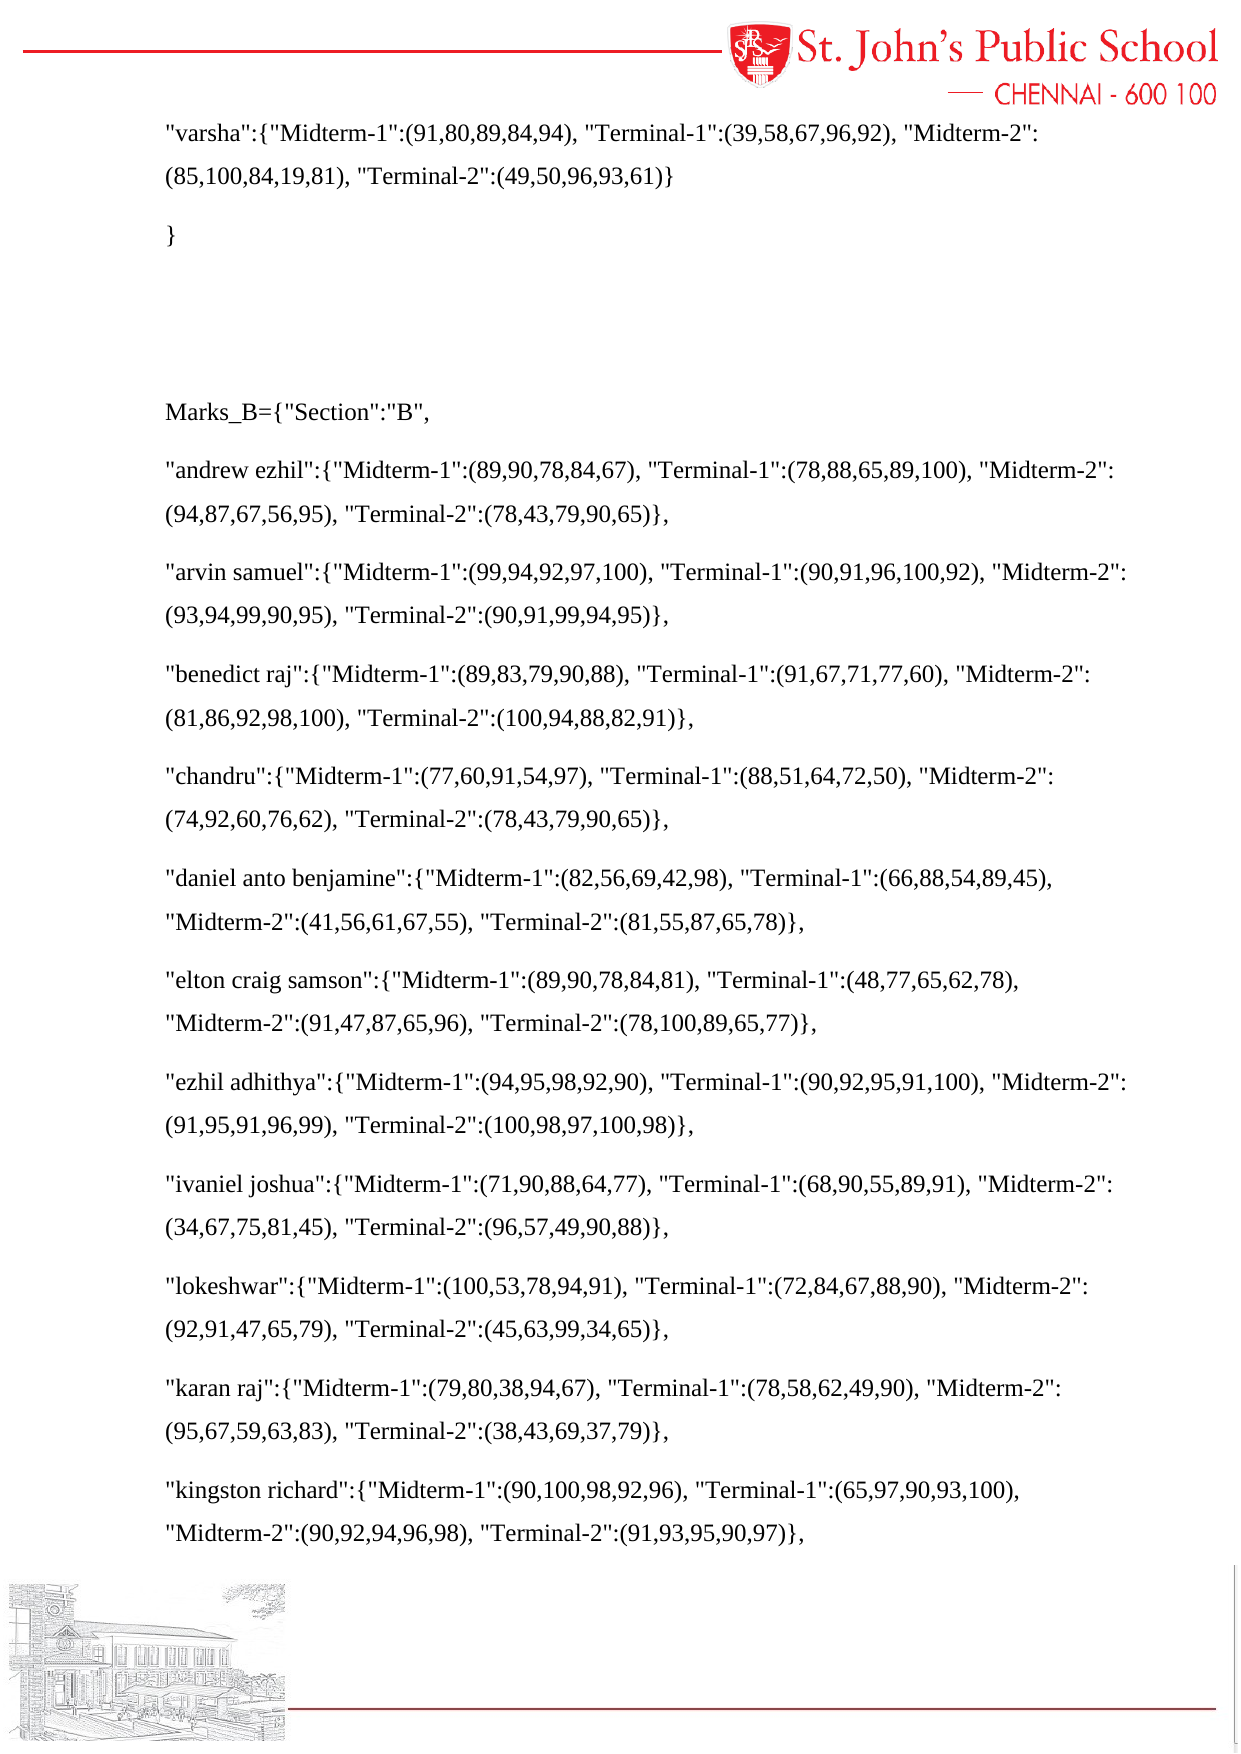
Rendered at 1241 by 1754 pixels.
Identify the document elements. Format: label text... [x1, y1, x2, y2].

picture [798, 28, 1218, 71]
picture [3, 1565, 1238, 1753]
text "karan raj":{"Midterm-1":(79,80,38,94,67), "Terminal-1":(78,58,62,49,90), "Midterm-2":(95,67,59,63,83), "Terminal-2":(38,43,69,37,79)}, [165, 1373, 1128, 1445]
picture [995, 82, 1216, 105]
text "ivaniel joshua":{"Midterm-1":(71,90,88,64,77), "Terminal-1":(68,90,55,89,91), "Midterm-2":(34,67,75,81,45), "Terminal-2":(96,57,49,90,88)}, [165, 1169, 1128, 1241]
text "daniel anto benjamine":{"Midterm-1":(82,56,69,42,98), "Terminal-1":(66,88,54,89,45), "Midterm-2":(41,56,61,67,55), "Terminal-2":(81,55,87,65,78)}, [165, 863, 1128, 935]
text "elton craig samson":{"Midterm-1":(89,90,78,84,81), "Terminal-1":(48,77,65,62,78), "Midterm-2":(91,47,87,65,96), "Terminal-2":(78,100,89,65,77)}, [165, 965, 1128, 1037]
picture [727, 21, 793, 88]
text } [165, 220, 1128, 249]
text "andrew ezhil":{"Midterm-1":(89,90,78,84,67), "Terminal-1":(78,88,65,89,100), "Midterm-2":(94,87,67,56,95), "Terminal-2":(78,43,79,90,65)}, [165, 456, 1128, 527]
text Marks_B={"Section":"B", [165, 397, 1128, 425]
text "ezhil adhithya":{"Midterm-1":(94,95,98,92,90), "Terminal-1":(90,92,95,91,100), "Midterm-2":(91,95,91,96,99), "Terminal-2":(100,98,97,100,98)}, [165, 1067, 1128, 1139]
text "varsha":{"Midterm-1":(91,80,89,84,94), "Terminal-1":(39,58,67,96,92), "Midterm-2":(85,100,84,19,81), "Terminal-2":(49,50,96,93,61)} [165, 118, 1128, 190]
text "chandru":{"Midterm-1":(77,60,91,54,97), "Terminal-1":(88,51,64,72,50), "Midterm-2":(74,92,60,76,62), "Terminal-2":(78,43,79,90,65)}, [165, 761, 1128, 833]
text "arvin samuel":{"Midterm-1":(99,94,92,97,100), "Terminal-1":(90,91,96,100,92), "Midterm-2":(93,94,99,90,95), "Terminal-2":(90,91,99,94,95)}, [165, 557, 1128, 629]
text "kingston richard":{"Midterm-1":(90,100,98,92,96), "Terminal-1":(65,97,90,93,100), "Midterm-2":(90,92,94,96,98), "Terminal-2":(91,93,95,90,97)}, [165, 1475, 1128, 1547]
text "benedict raj":{"Midterm-1":(89,83,79,90,88), "Terminal-1":(91,67,71,77,60), "Midterm-2":(81,86,92,98,100), "Terminal-2":(100,94,88,82,91)}, [165, 659, 1128, 731]
text "lokeshwar":{"Midterm-1":(100,53,78,94,91), "Terminal-1":(72,84,67,88,90), "Midterm-2":(92,91,47,65,79), "Terminal-2":(45,63,99,34,65)}, [165, 1271, 1128, 1343]
